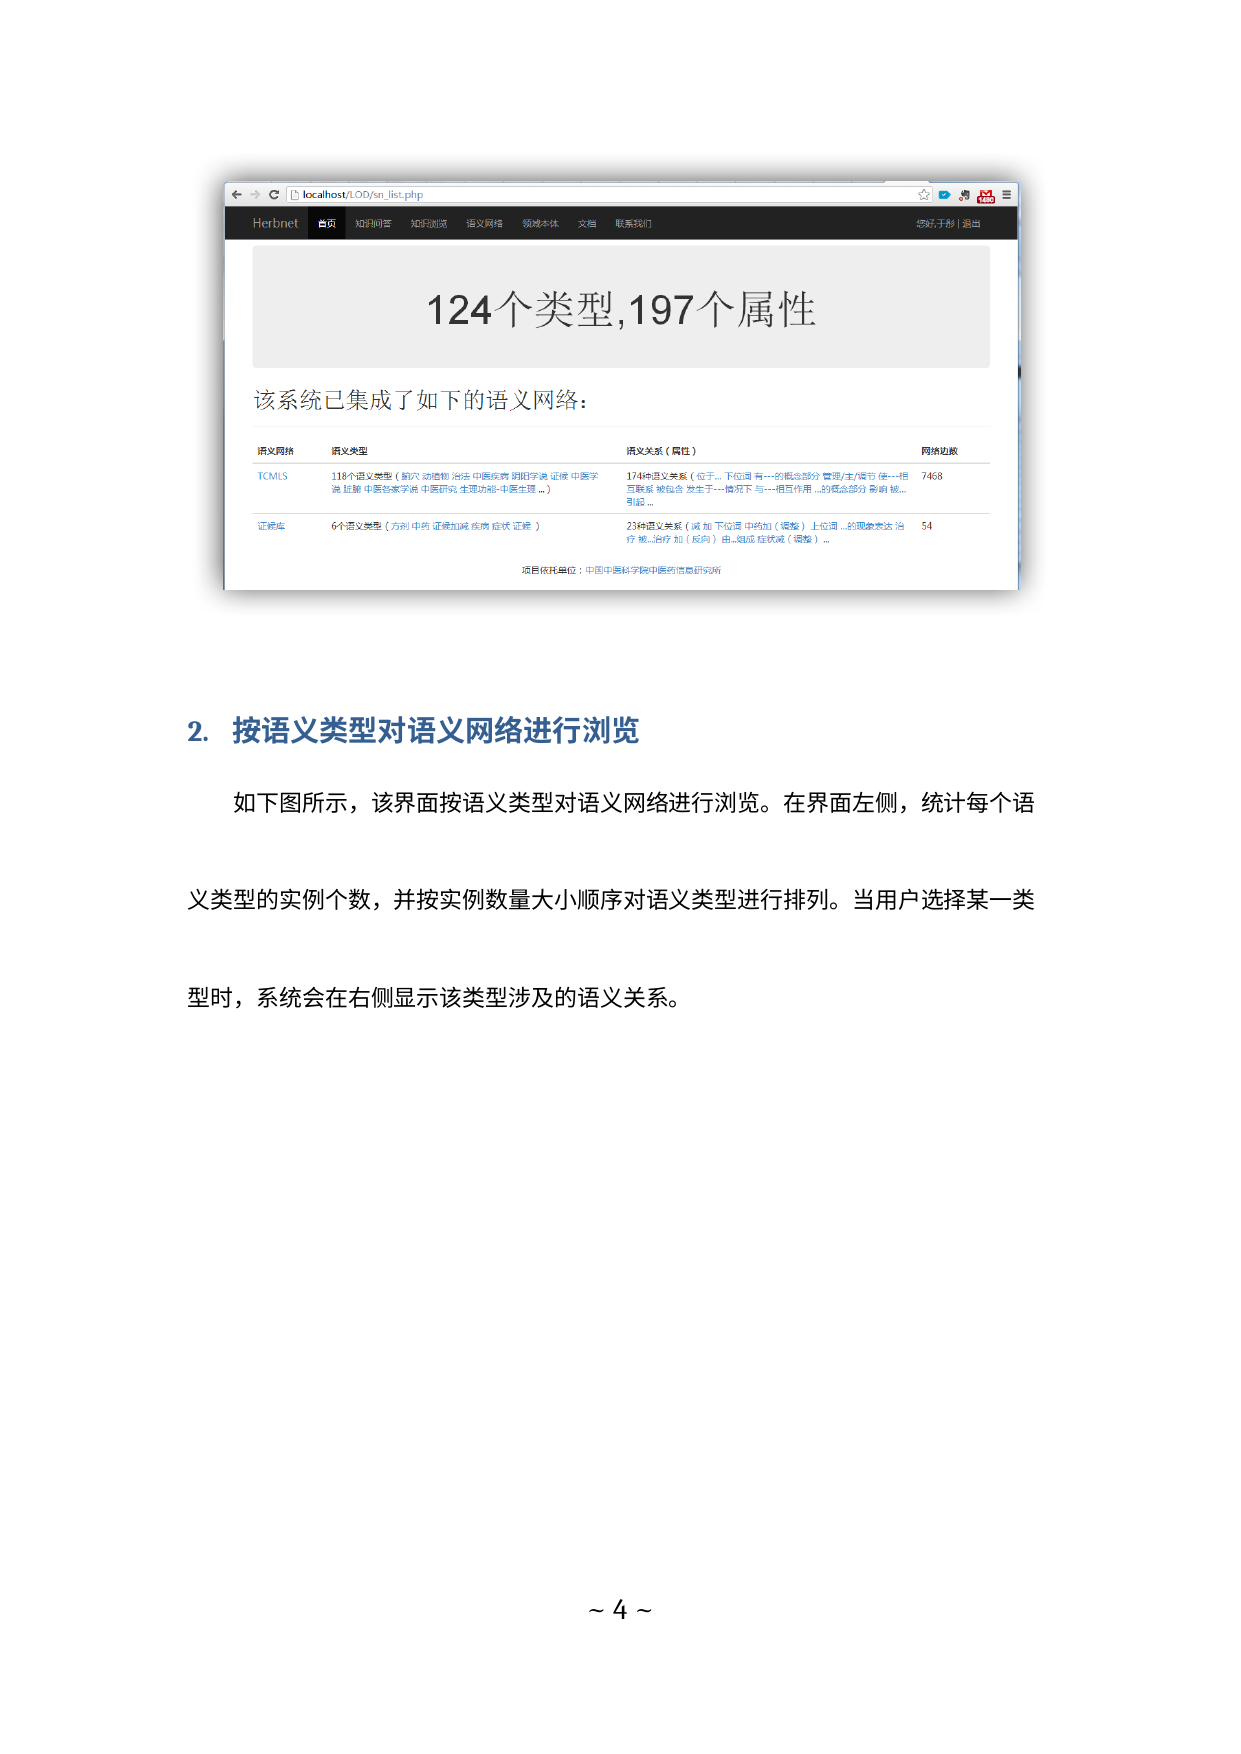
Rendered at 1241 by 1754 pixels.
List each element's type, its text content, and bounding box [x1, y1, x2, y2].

subtitle 按语义类型对语义网络进行浏览 [187, 698, 1053, 763]
picture [223, 181, 1021, 590]
text 如下图所示，该界面按语义类型对语义网络进行浏览。在界面左侧，统计每个语义类型的实例个数，并按实例数量大小顺序对语义类型进行排列。当用户选择某一类型时，系统会在右侧显示该类型涉及的语义关系。 [187, 769, 1053, 1029]
